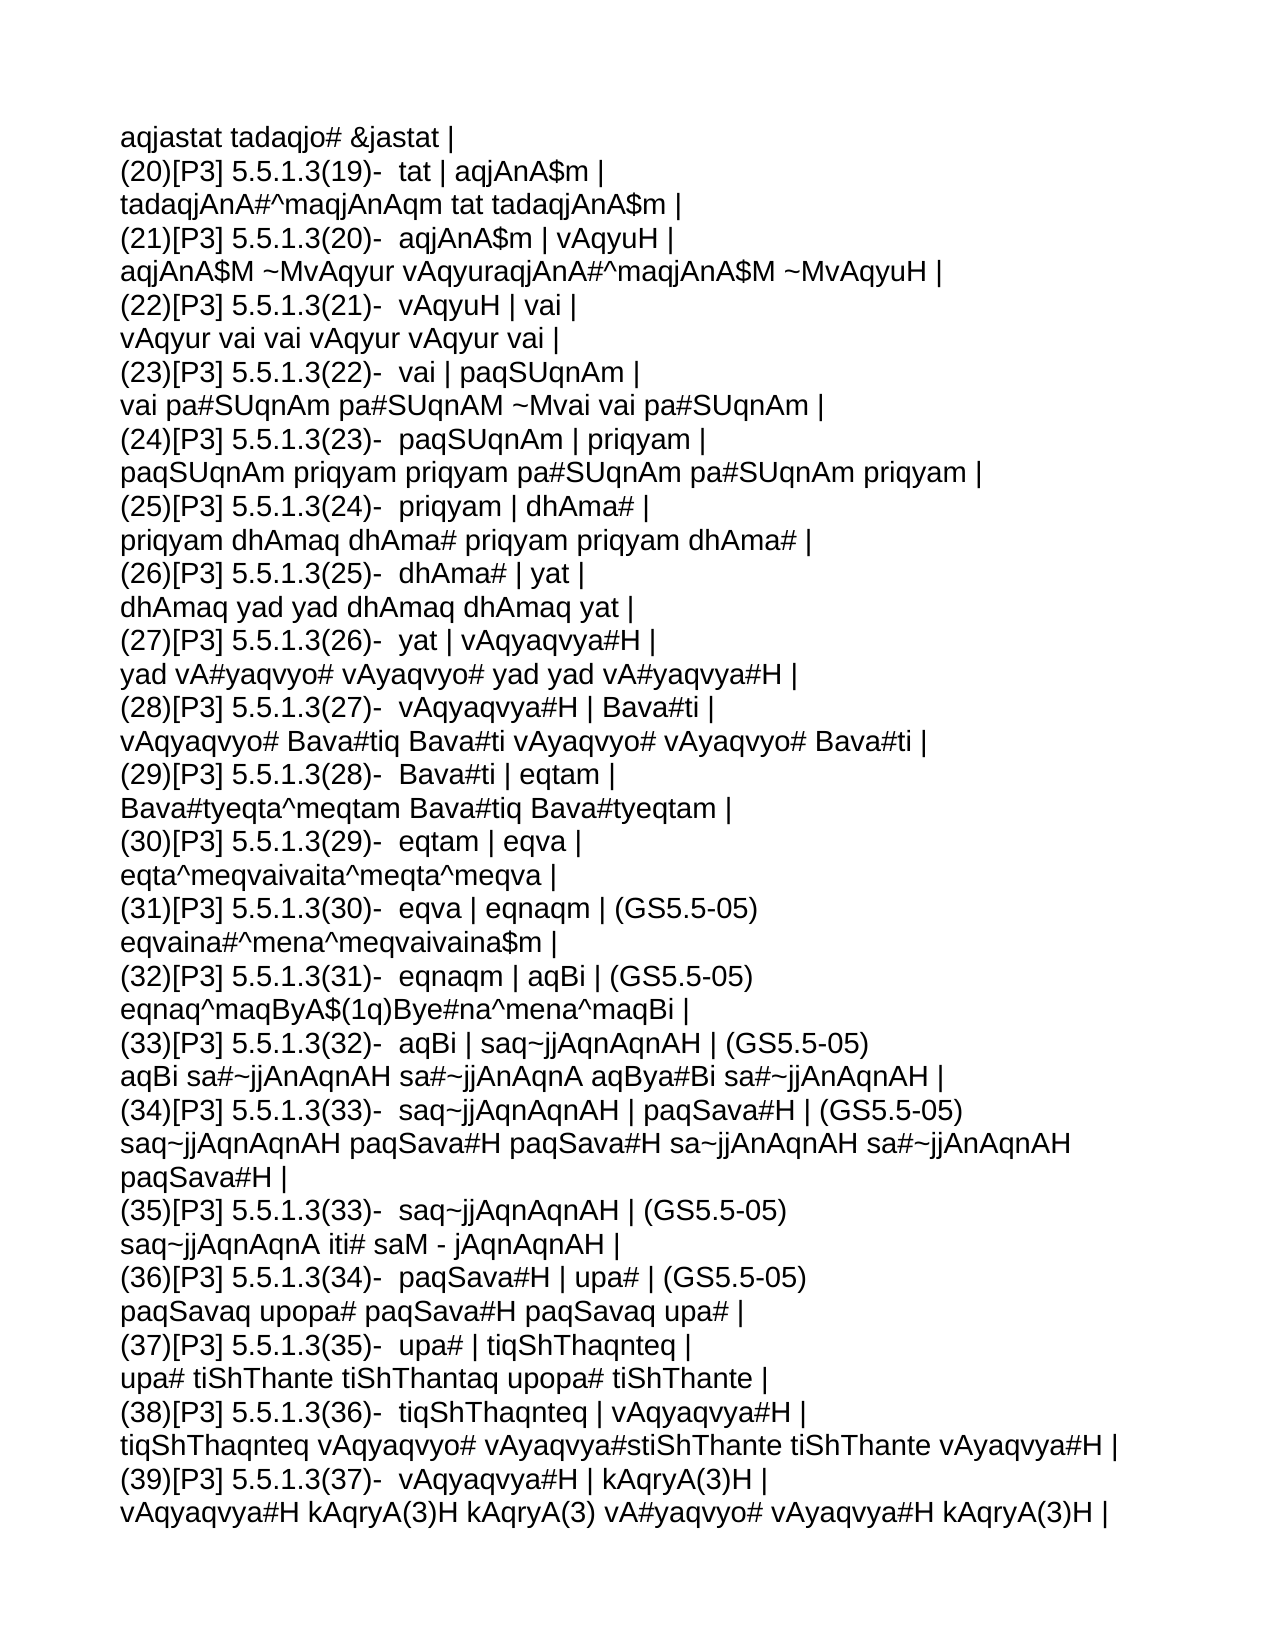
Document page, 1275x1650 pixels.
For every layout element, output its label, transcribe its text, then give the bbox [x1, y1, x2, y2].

text vAqyaqvya#H kAqryA(3)H kAqryA(3) vA#yaqvyo# vAyaqvya#H kAqryA(3)H | [120, 1495, 1200, 1529]
text (31)[P3] 5.5.1.3(30)- eqva | eqnaqm | (GS5.5-05) [120, 891, 1200, 925]
text vAqyur vai vai vAqyur vAqyur vai | [120, 321, 1200, 355]
text (29)[P3] 5.5.1.3(28)- Bava#ti | eqtam | [120, 757, 1200, 791]
text eqta^meqvaivaita^meqta^meqva | [120, 858, 1200, 891]
text (22)[P3] 5.5.1.3(21)- vAqyuH | vai | [120, 288, 1200, 321]
text (27)[P3] 5.5.1.3(26)- yat | vAqyaqvya#H | [120, 623, 1200, 657]
text (23)[P3] 5.5.1.3(22)- vai | paqSUqnAm | [120, 355, 1200, 388]
text tadaqjAnA#^maqjAnAqm tat tadaqjAnA$m | [120, 187, 1200, 221]
text saq~jjAqnAqnAH paqSava#H paqSava#H sa~jjAnAqnAH sa#~jjAnAqnAH paqSava#H | [120, 1126, 1200, 1193]
text (24)[P3] 5.5.1.3(23)- paqSUqnAm | priqyam | [120, 422, 1200, 455]
text (30)[P3] 5.5.1.3(29)- eqtam | eqva | [120, 824, 1200, 858]
text tiqShThaqnteq vAqyaqvyo# vAyaqvya#stiShThante tiShThante vAyaqvya#H | [120, 1428, 1200, 1462]
text eqvaina#^mena^meqvaivaina$m | [120, 925, 1200, 958]
text (37)[P3] 5.5.1.3(35)- upa# | tiqShThaqnteq | [120, 1327, 1200, 1361]
text (39)[P3] 5.5.1.3(37)- vAqyaqvya#H | kAqryA(3)H | [120, 1462, 1200, 1495]
text aqjAnA$M ~MvAqyur vAqyuraqjAnA#^maqjAnA$M ~MvAqyuH | [120, 254, 1200, 288]
text (26)[P3] 5.5.1.3(25)- dhAma# | yat | [120, 556, 1200, 589]
text vAqyaqvyo# Bava#tiq Bava#ti vAyaqvyo# vAyaqvyo# Bava#ti | [120, 724, 1200, 757]
text dhAmaq yad yad dhAmaq dhAmaq yat | [120, 589, 1200, 623]
text (21)[P3] 5.5.1.3(20)- aqjAnA$m | vAqyuH | [120, 221, 1200, 254]
text (35)[P3] 5.5.1.3(33)- saq~jjAqnAqnAH | (GS5.5-05) [120, 1193, 1200, 1227]
text upa# tiShThante tiShThantaq upopa# tiShThante | [120, 1361, 1200, 1394]
text paqSUqnAm priqyam priqyam pa#SUqnAm pa#SUqnAm priqyam | [120, 455, 1200, 489]
text vai pa#SUqnAm pa#SUqnAM ~Mvai vai pa#SUqnAm | [120, 388, 1200, 422]
text saq~jjAqnAqnA iti# saM - jAqnAqnAH | [120, 1227, 1200, 1260]
text (34)[P3] 5.5.1.3(33)- saq~jjAqnAqnAH | paqSava#H | (GS5.5-05) [120, 1093, 1200, 1126]
text eqnaq^maqByA$(1q)Bye#na^mena^maqBi | [120, 992, 1200, 1026]
text paqSavaq upopa# paqSava#H paqSavaq upa# | [120, 1294, 1200, 1327]
text (25)[P3] 5.5.1.3(24)- priqyam | dhAma# | [120, 489, 1200, 522]
text (36)[P3] 5.5.1.3(34)- paqSava#H | upa# | (GS5.5-05) [120, 1260, 1200, 1294]
text (32)[P3] 5.5.1.3(31)- eqnaqm | aqBi | (GS5.5-05) [120, 958, 1200, 992]
text priqyam dhAmaq dhAma# priqyam priqyam dhAma# | [120, 522, 1200, 556]
text (33)[P3] 5.5.1.3(32)- aqBi | saq~jjAqnAqnAH | (GS5.5-05) [120, 1026, 1200, 1059]
text (20)[P3] 5.5.1.3(19)- tat | aqjAnA$m | [120, 153, 1200, 187]
text aqjastat tadaqjo# &jastat | [120, 120, 1200, 153]
text (38)[P3] 5.5.1.3(36)- tiqShThaqnteq | vAqyaqvya#H | [120, 1394, 1200, 1428]
text aqBi sa#~jjAnAqnAH sa#~jjAnAqnA aqBya#Bi sa#~jjAnAqnAH | [120, 1059, 1200, 1093]
text yad vA#yaqvyo# vAyaqvyo# yad yad vA#yaqvya#H | [120, 657, 1200, 690]
text (28)[P3] 5.5.1.3(27)- vAqyaqvya#H | Bava#ti | [120, 690, 1200, 724]
text Bava#tyeqta^meqtam Bava#tiq Bava#tyeqtam | [120, 791, 1200, 824]
